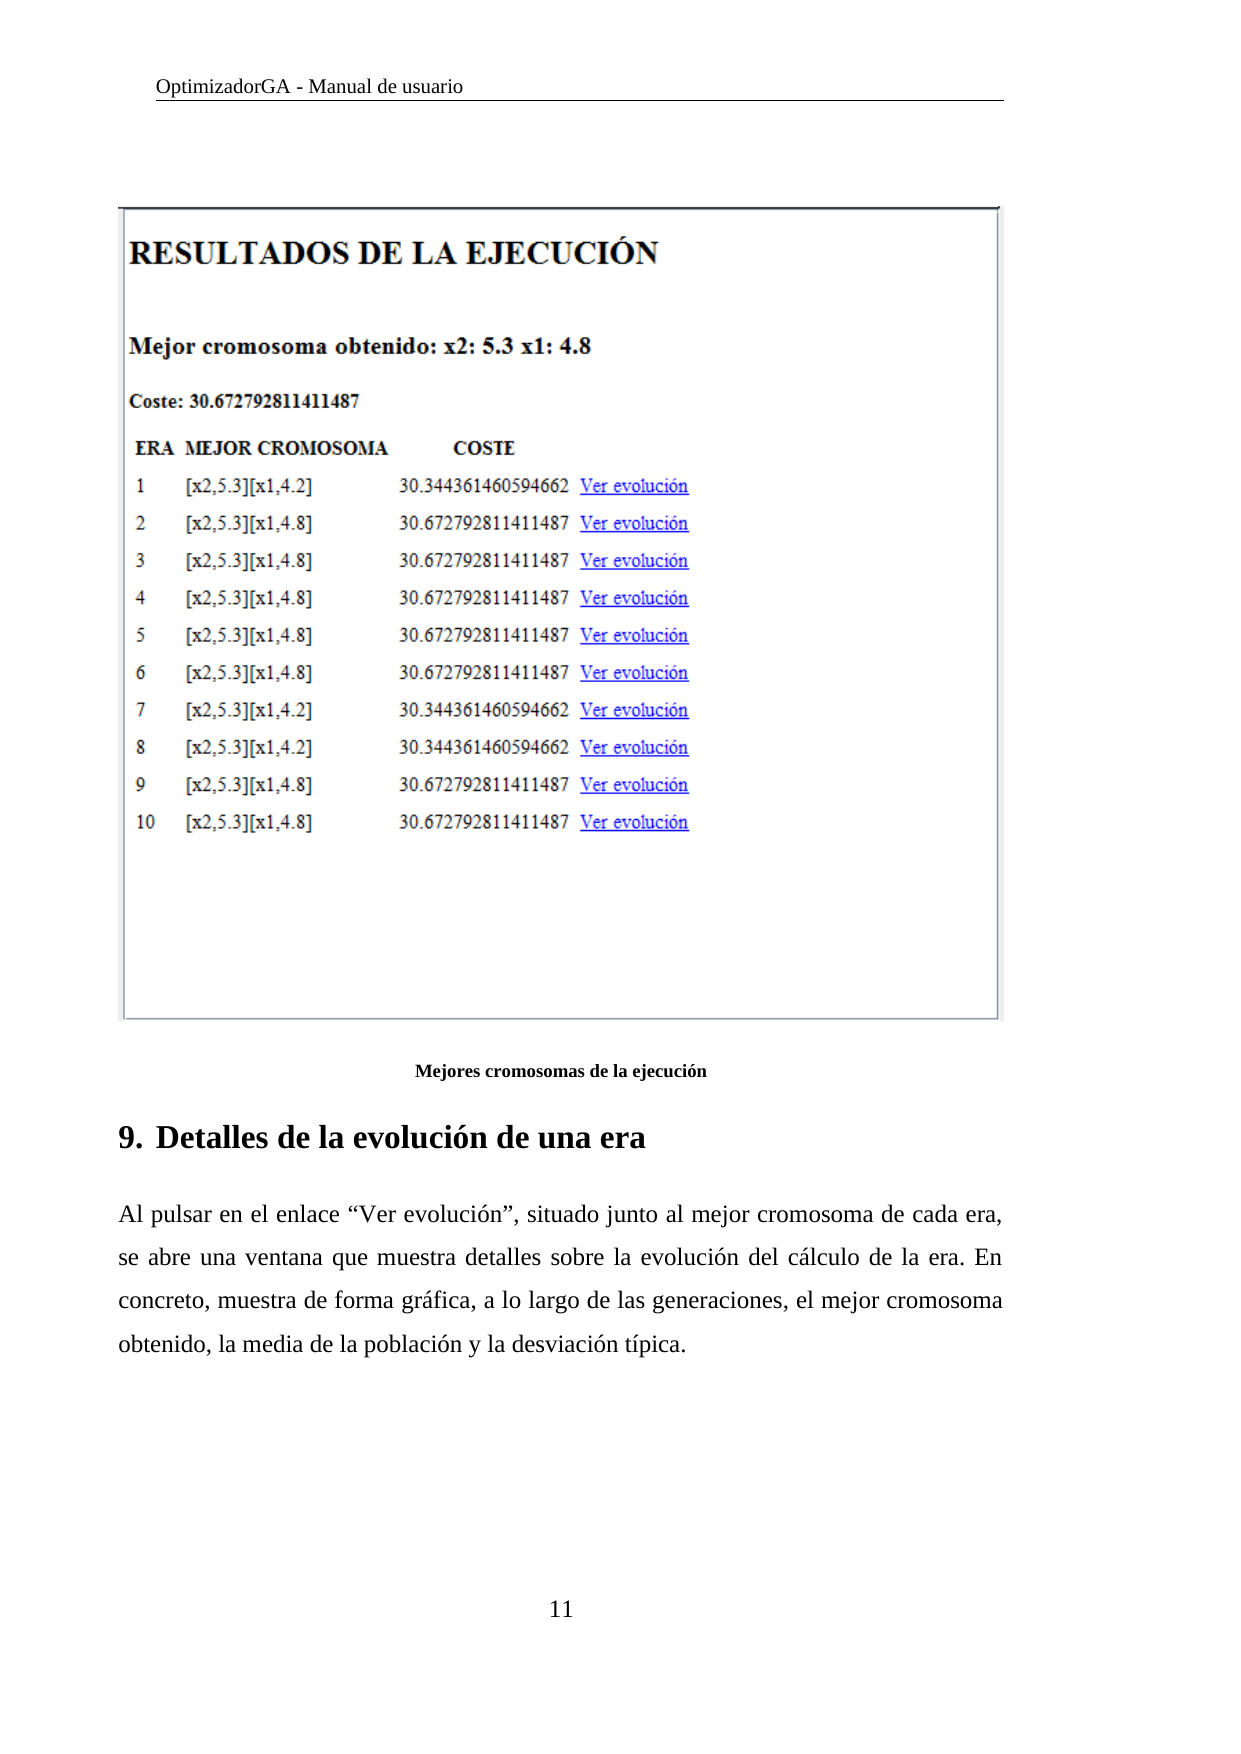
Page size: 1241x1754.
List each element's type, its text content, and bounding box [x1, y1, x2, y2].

text Al pulsar en el enlace “Ver evolución”, situado junto al mejor cromosoma de cada era, se abre una ventana que muestra detalles sobre la evolución del cálculo de la era. En concreto, muestra de forma gráfica, a lo largo de las generaciones, el mejor cromosoma obtenido, la media de la población y la desviación típica. [118, 1199, 1004, 1357]
subtitle Detalles de la evolución de una era [118, 1117, 1004, 1155]
text Mejores cromosomas de la ejecución [118, 1059, 1004, 1081]
picture [118, 206, 1004, 1021]
